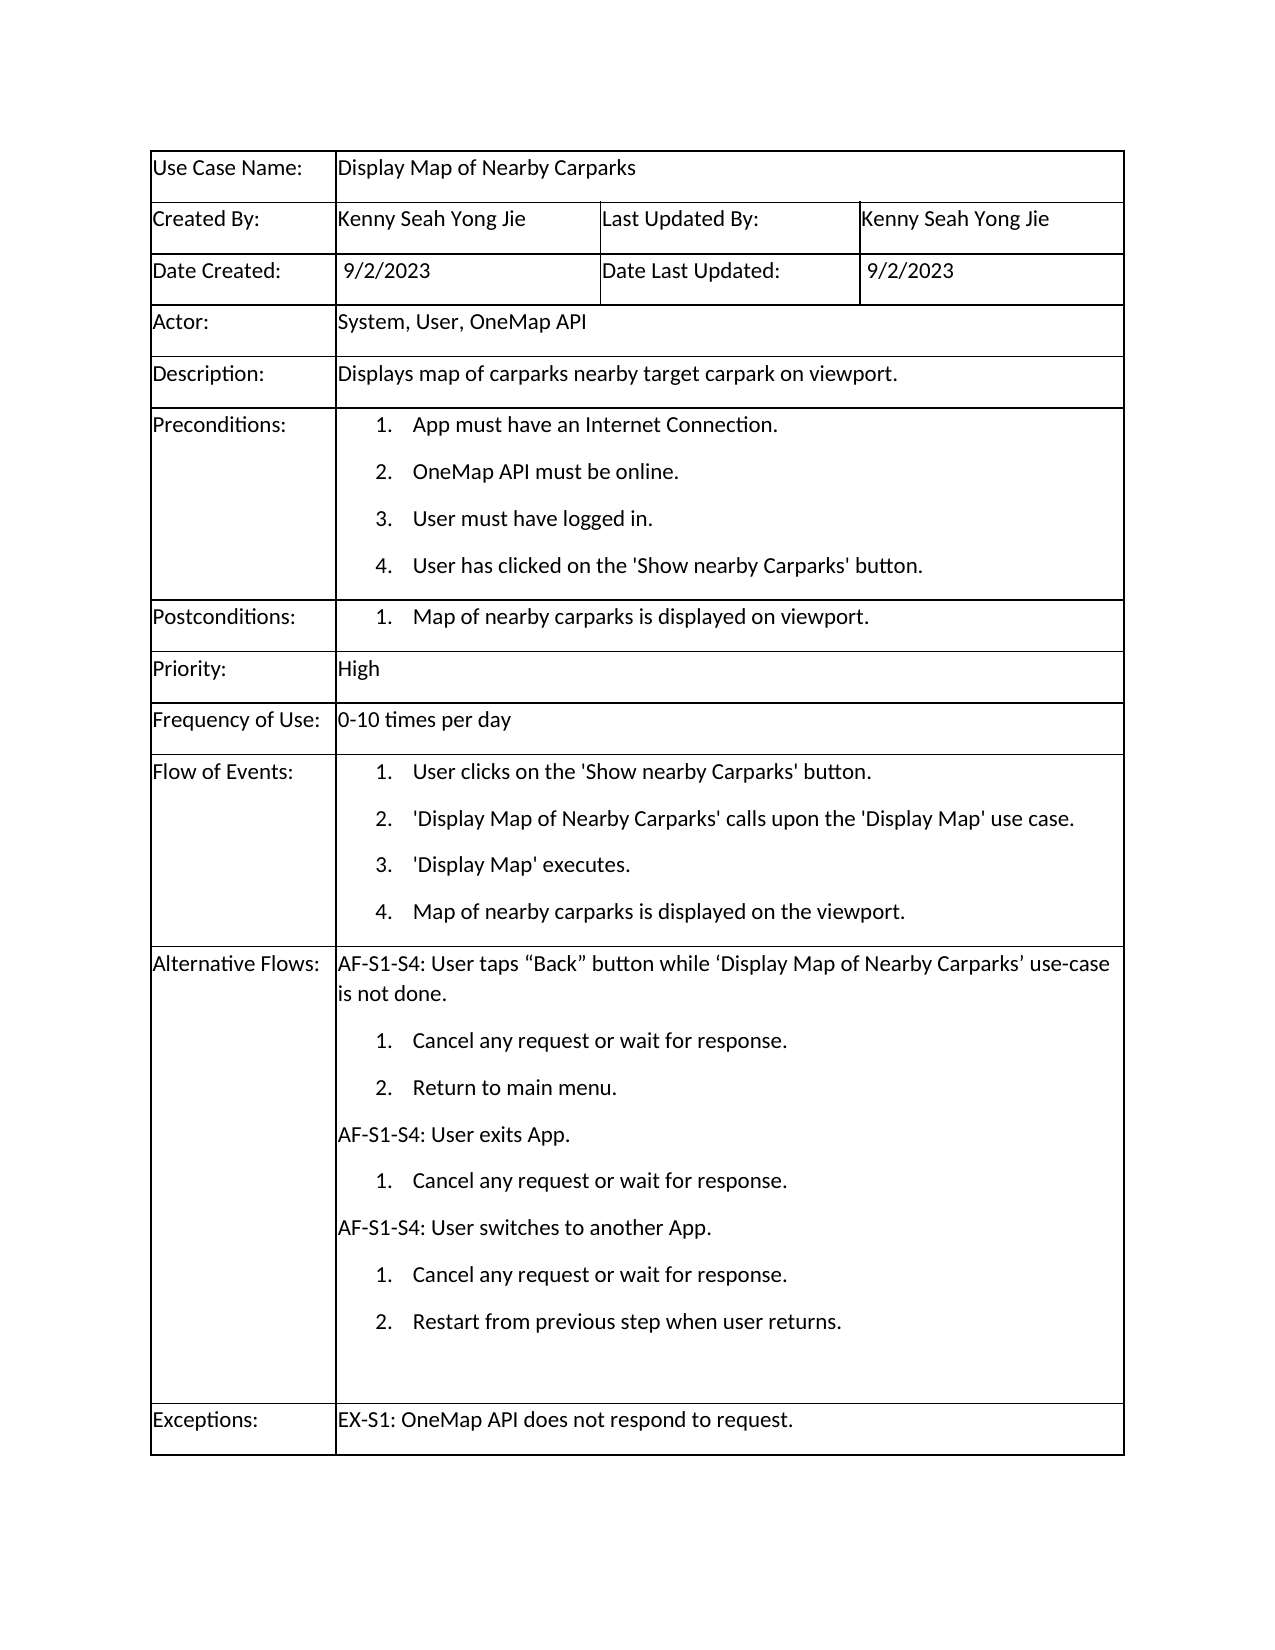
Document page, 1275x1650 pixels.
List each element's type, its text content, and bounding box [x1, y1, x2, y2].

table_cell User clicks on the 'Show nearby Carparks' button. 'Display Map of Nearby Carparks' calls upon the 'Display Map' use case. 'Display Map' executes. Map of nearby carparks is displayed on the viewport. [337, 755, 1123, 946]
table_cell Date Created: [152, 255, 335, 304]
table_cell Created By: [152, 203, 335, 253]
table_cell Priority: [152, 652, 335, 702]
table_cell Flow of Events: [152, 755, 335, 946]
table_cell Alternative Flows: [152, 947, 335, 1402]
table_cell Display Map of Nearby Carparks [337, 152, 1123, 201]
table_cell Kenny Seah Yong Jie [861, 203, 1123, 253]
table_cell Use Case Name: [152, 152, 335, 201]
table_cell App must have an Internet Connection. OneMap API must be online. User must have logged in. User has clicked on the 'Show nearby Carparks' button. [337, 409, 1123, 599]
table_cell Displays map of carparks nearby target carpark on viewport. [337, 357, 1123, 407]
table_cell AF-S1-S4: User taps “Back” button while ‘Display Map of Nearby Carparks’ use-case is not done. Cancel any request or wait for response. Return to main menu. AF-S1-S4: User exits App. Cancel any request or wait for response. AF-S1-S4: User switches to another App. Cancel any request or wait for response. Restart from previous step when user returns. [337, 947, 1123, 1402]
table_cell System, User, OneMap API [337, 306, 1123, 356]
table_cell Map of nearby carparks is displayed on viewport. [337, 601, 1123, 651]
table_cell Date Last Updated: [601, 255, 859, 304]
table_cell 9/2/2023 [861, 255, 1123, 304]
table_cell Kenny Seah Yong Jie [337, 203, 600, 253]
table_cell Frequency of Use: [152, 704, 335, 754]
table_cell 9/2/2023 [337, 255, 600, 304]
table_cell Actor: [152, 306, 335, 356]
table_cell Exceptions: [152, 1404, 335, 1454]
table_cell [337, 1404, 1123, 1454]
table_cell Postconditions: [152, 601, 335, 651]
table_cell 0-10 times per day [337, 704, 1123, 754]
table_cell Description: [152, 357, 335, 407]
table_cell High [337, 652, 1123, 702]
table_cell Last Updated By: [601, 203, 859, 253]
table_cell Preconditions: [152, 409, 335, 599]
